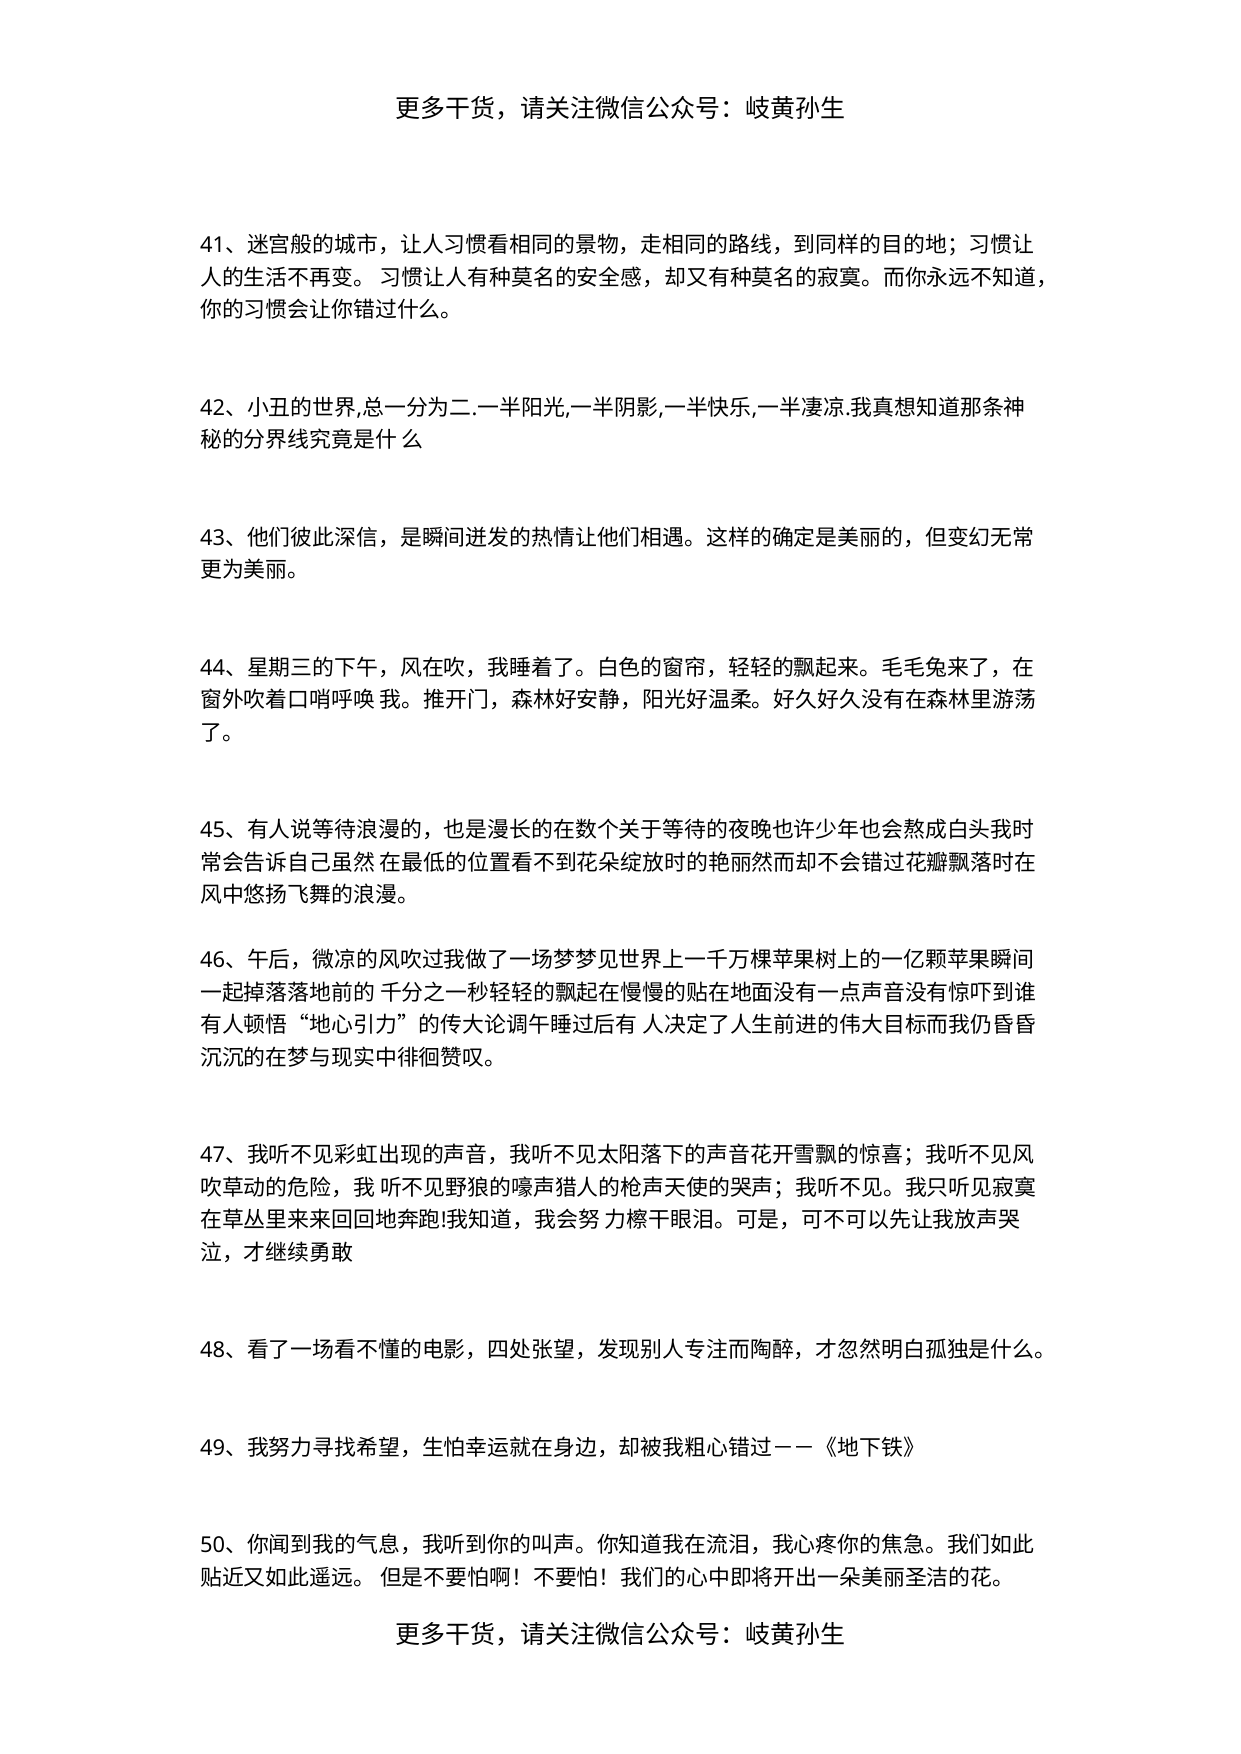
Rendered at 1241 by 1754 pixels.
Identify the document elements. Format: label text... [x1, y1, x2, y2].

text 50、你闻到我的气息，我听到你的叫声。你知道我在流泪，我心疼你的焦急。我们如此贴近又如此遥远。 但是不要怕啊！不要怕！我们的心中即将开出一朵美丽圣洁的花。 [200, 1527, 1040, 1592]
text 45、有人说等待浪漫的，也是漫长的在数个关于等待的夜晚也许少年也会熬成白头我时常会告诉自己虽然 在最低的位置看不到花朵绽放时的艳丽然而却不会错过花瓣飘落时在风中悠扬飞舞的浪漫。 [200, 812, 1040, 909]
text 46、午后，微凉的风吹过我做了一场梦梦见世界上一千万棵苹果树上的一亿颗苹果瞬间一起掉落落地前的 千分之一秒轻轻的飘起在慢慢的贴在地面没有一点声音没有惊吓到谁有人顿悟“地心引力”的传大论调午睡过后有 人决定了人生前进的伟大目标而我仍昏昏沉沉的在梦与现实中徘徊赞叹。 [200, 942, 1040, 1072]
text 47、我听不见彩虹出现的声音，我听不见太阳落下的声音花开雪飘的惊喜；我听不见风吹草动的危险，我 听不见野狼的嚎声猎人的枪声天使的哭声；我听不见。我只听见寂寞在草丛里来来回回地奔跑!我知道，我会努 力檫干眼泪。可是，可不可以先让我放声哭泣，才继续勇敢 [200, 1137, 1040, 1267]
text 49、我努力寻找希望，生怕幸运就在身边，却被我粗心错过－－《地下铁》 [200, 1429, 1040, 1462]
text 42、小丑的世界,总一分为二.一半阳光,一半阴影,一半快乐,一半凄凉.我真想知道那条神秘的分界线究竟是什 么 [200, 389, 1040, 454]
text 43、他们彼此深信，是瞬间迸发的热情让他们相遇。这样的确定是美丽的，但变幻无常更为美丽。 [200, 519, 1040, 584]
text 41、迷宫般的城市，让人习惯看相同的景物，走相同的路线，到同样的目的地；习惯让人的生活不再变。 习惯让人有种莫名的安全感，却又有种莫名的寂寞。而你永远不知道，你的习惯会让你错过什么。 [200, 227, 1040, 260]
text 41、迷宫般的城市，让人习惯看相同的景物，走相同的路线，到同样的目的地；习惯让人的生活不再变。 习惯让人有种莫名的安全感，却又有种莫名的寂寞。而你永远不知道，你的习惯会让你错过什么。 [200, 292, 1040, 324]
text 44、星期三的下午，风在吹，我睡着了。白色的窗帘，轻轻的飘起来。毛毛兔来了，在窗外吹着口哨呼唤 我。推开门，森林好安静，阳光好温柔。好久好久没有在森林里游荡了。 [200, 649, 1040, 747]
